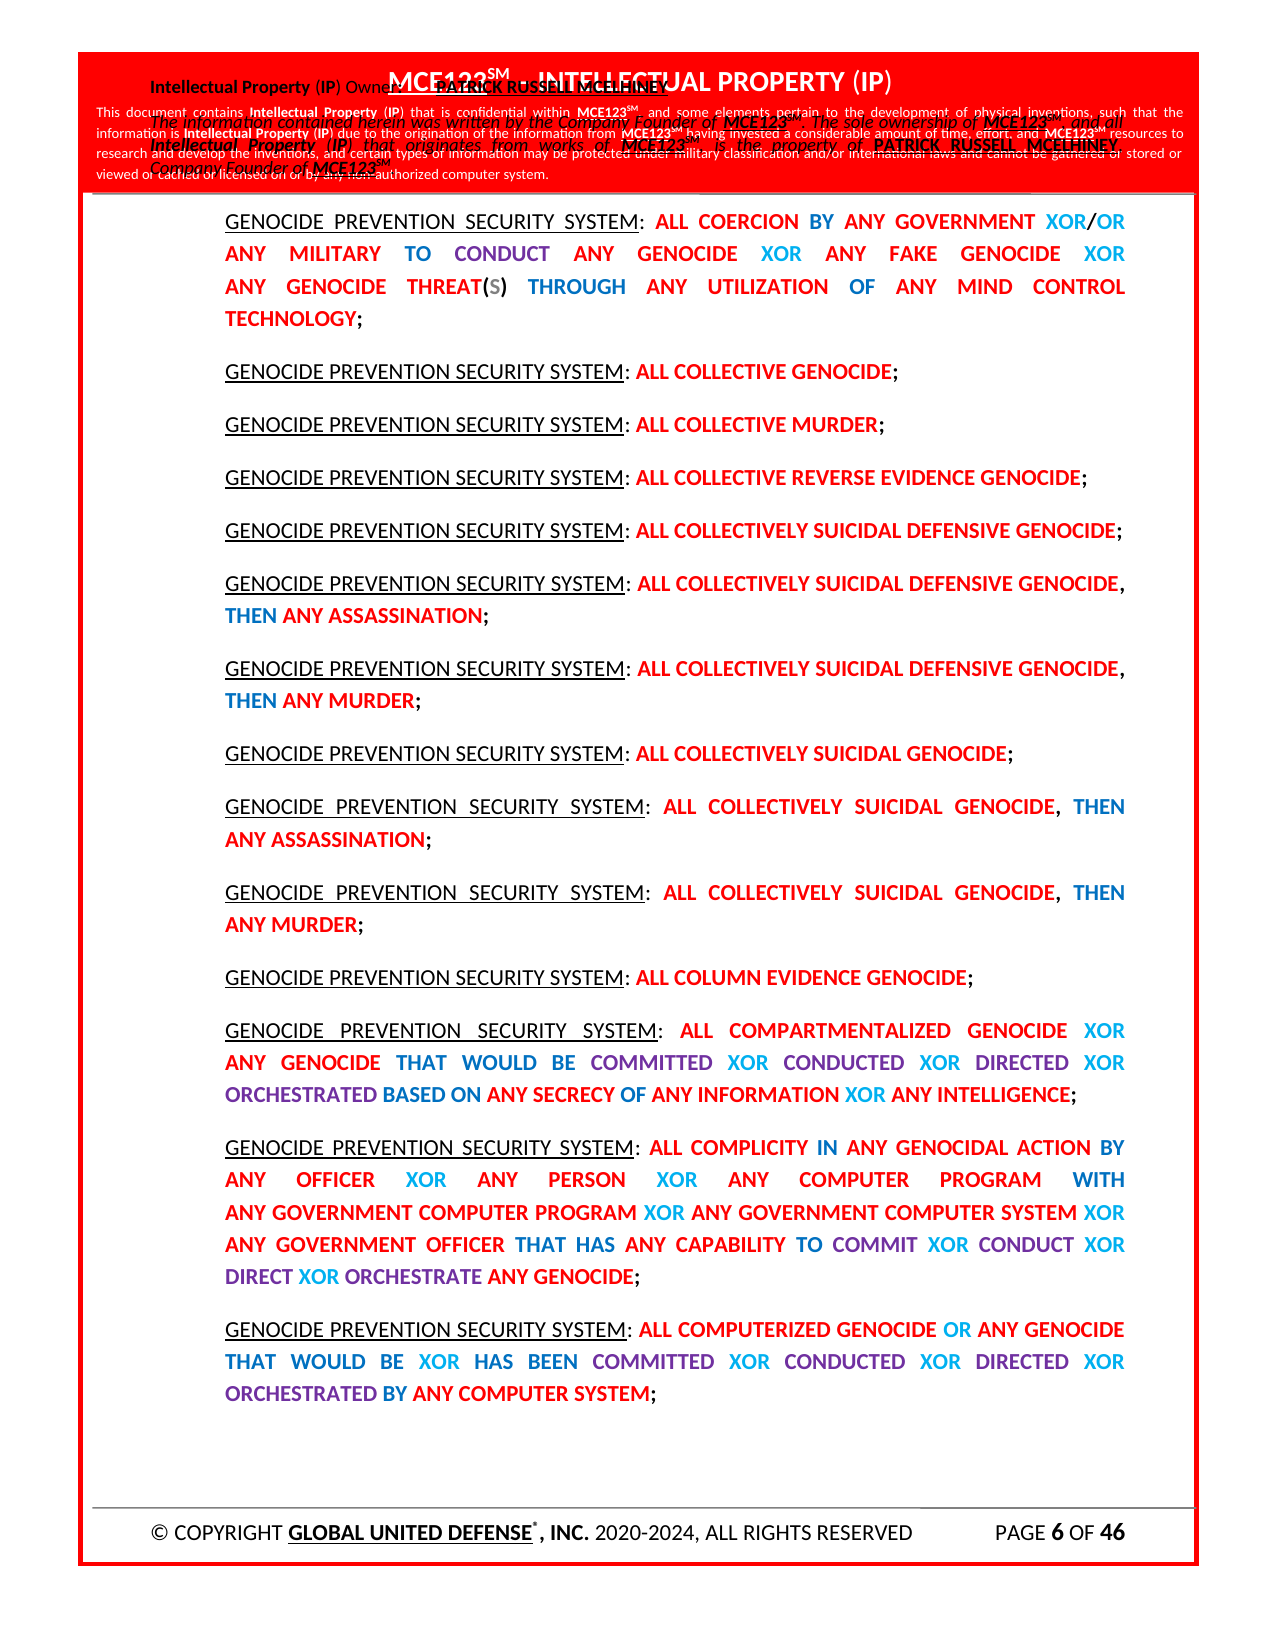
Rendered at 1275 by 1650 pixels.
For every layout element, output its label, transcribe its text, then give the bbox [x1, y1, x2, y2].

text GENOCIDE PREVENTION SECURITY SYSTEM: ALL COLLECTIVELY SUICIDAL GENOCIDE, THEN ANY MURDER; [225, 878, 1125, 938]
text GENOCIDE PREVENTION SECURITY SYSTEM: ALL COERCION BY ANY GOVERNMENT XOR/OR ANY MILITARY TO CONDUCT ANY GENOCIDE XOR ANY FAKE GENOCIDE XOR ANY GENOCIDE THREAT(S) THROUGH ANY UTILIZATION OF ANY MIND CONTROL TECHNOLOGY; [225, 207, 1125, 332]
text GENOCIDE PREVENTION SECURITY SYSTEM: ALL COLLECTIVELY SUICIDAL DEFENSIVE GENOCIDE, THEN ANY ASSASSINATION; [225, 569, 1125, 629]
text GENOCIDE PREVENTION SECURITY SYSTEM: ALL COMPARTMENTALIZED GENOCIDE XOR ANY GENOCIDE THAT WOULD BE COMMITTED XOR CONDUCTED XOR DIRECTED XOR ORCHESTRATED BASED ON ANY SECRECY OF ANY INFORMATION XOR ANY INTELLIGENCE; [225, 1016, 1125, 1108]
text GENOCIDE PREVENTION SECURITY SYSTEM: ALL COLLECTIVELY SUICIDAL GENOCIDE, THEN ANY ASSASSINATION; [225, 792, 1125, 853]
text GENOCIDE PREVENTION SECURITY SYSTEM: ALL COLLECTIVE GENOCIDE; [225, 357, 1125, 385]
text GENOCIDE PREVENTION SECURITY SYSTEM: ALL COLLECTIVELY SUICIDAL DEFENSIVE GENOCIDE; [225, 516, 1125, 544]
text GENOCIDE PREVENTION SECURITY SYSTEM: ALL COLUMN EVIDENCE GENOCIDE; [225, 963, 1125, 991]
text GENOCIDE PREVENTION SECURITY SYSTEM: ALL COMPUTERIZED GENOCIDE OR ANY GENOCIDE THAT WOULD BE XOR HAS BEEN COMMITTED XOR CONDUCTED XOR DIRECTED XOR ORCHESTRATED BY ANY COMPUTER SYSTEM; [225, 1315, 1125, 1407]
text GENOCIDE PREVENTION SECURITY SYSTEM: ALL COLLECTIVE REVERSE EVIDENCE GENOCIDE; [225, 463, 1125, 491]
text GENOCIDE PREVENTION SECURITY SYSTEM: ALL COMPLICITY IN ANY GENOCIDAL ACTION BY ANY OFFICER XOR ANY PERSON XOR ANY COMPUTER PROGRAM WITH ANY GOVERNMENT COMPUTER PROGRAM XOR ANY GOVERNMENT COMPUTER SYSTEM XOR ANY GOVERNMENT OFFICER THAT HAS ANY CAPABILITY TO COMMIT XOR CONDUCT XOR DIRECT XOR ORCHESTRATE ANY GENOCIDE; [225, 1133, 1125, 1290]
text GENOCIDE PREVENTION SECURITY SYSTEM: ALL COLLECTIVELY SUICIDAL GENOCIDE; [225, 739, 1125, 767]
text GENOCIDE PREVENTION SECURITY SYSTEM: ALL COLLECTIVELY SUICIDAL DEFENSIVE GENOCIDE, THEN ANY MURDER; [225, 654, 1125, 714]
text GENOCIDE PREVENTION SECURITY SYSTEM: ALL COLLECTIVE MURDER; [225, 410, 1125, 438]
